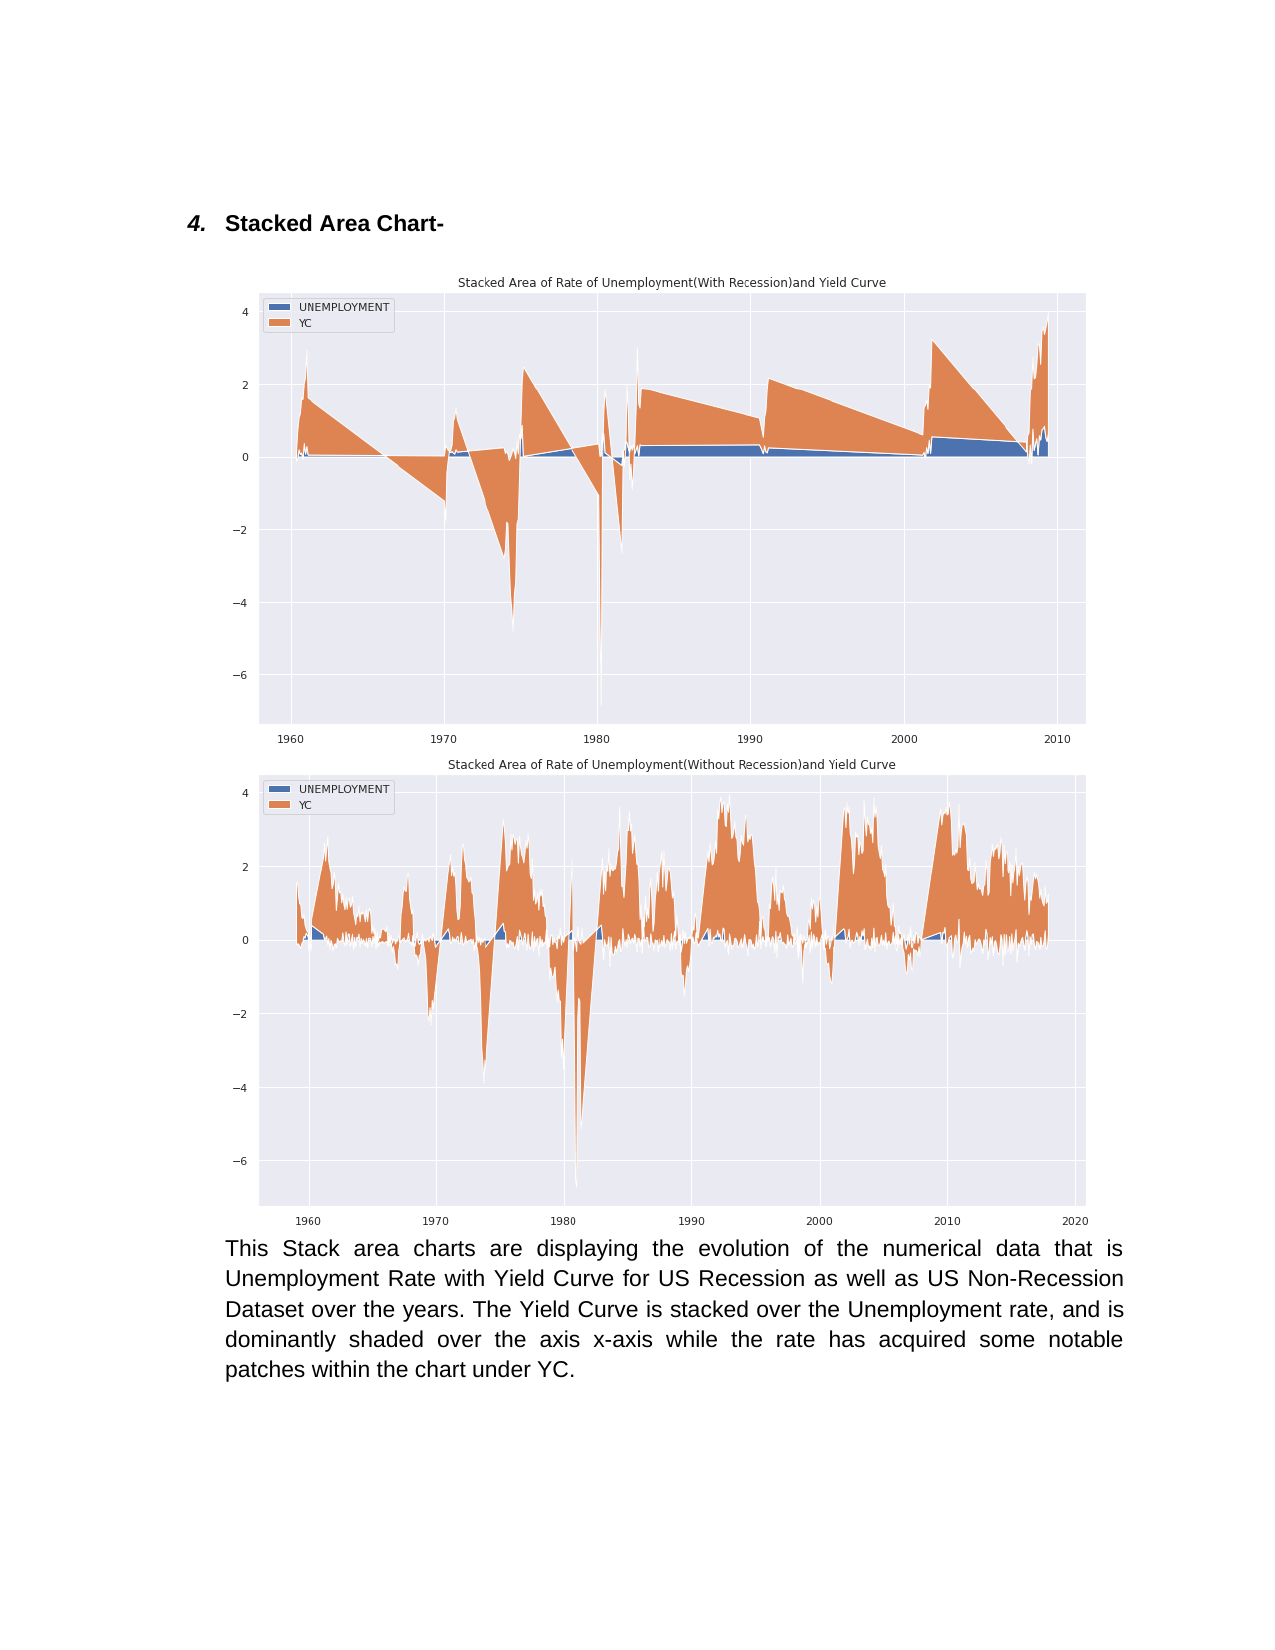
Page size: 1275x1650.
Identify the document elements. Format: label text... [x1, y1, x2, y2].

list Stacked Area Chart- [187, 210, 1125, 237]
picture [225, 753, 1094, 1232]
picture [225, 270, 1092, 750]
list This Stack area charts are displaying the evolution of the numerical data that is Unemployment Rate with Yield Curve for US Recession as well as US Non-Recession Dataset over the years. The Yield Curve is stacked over the Unemployment rate, and is dominantly shaded over the axis x-axis while the rate has acquired some notable patches within the chart under YC. [225, 1235, 1125, 1382]
